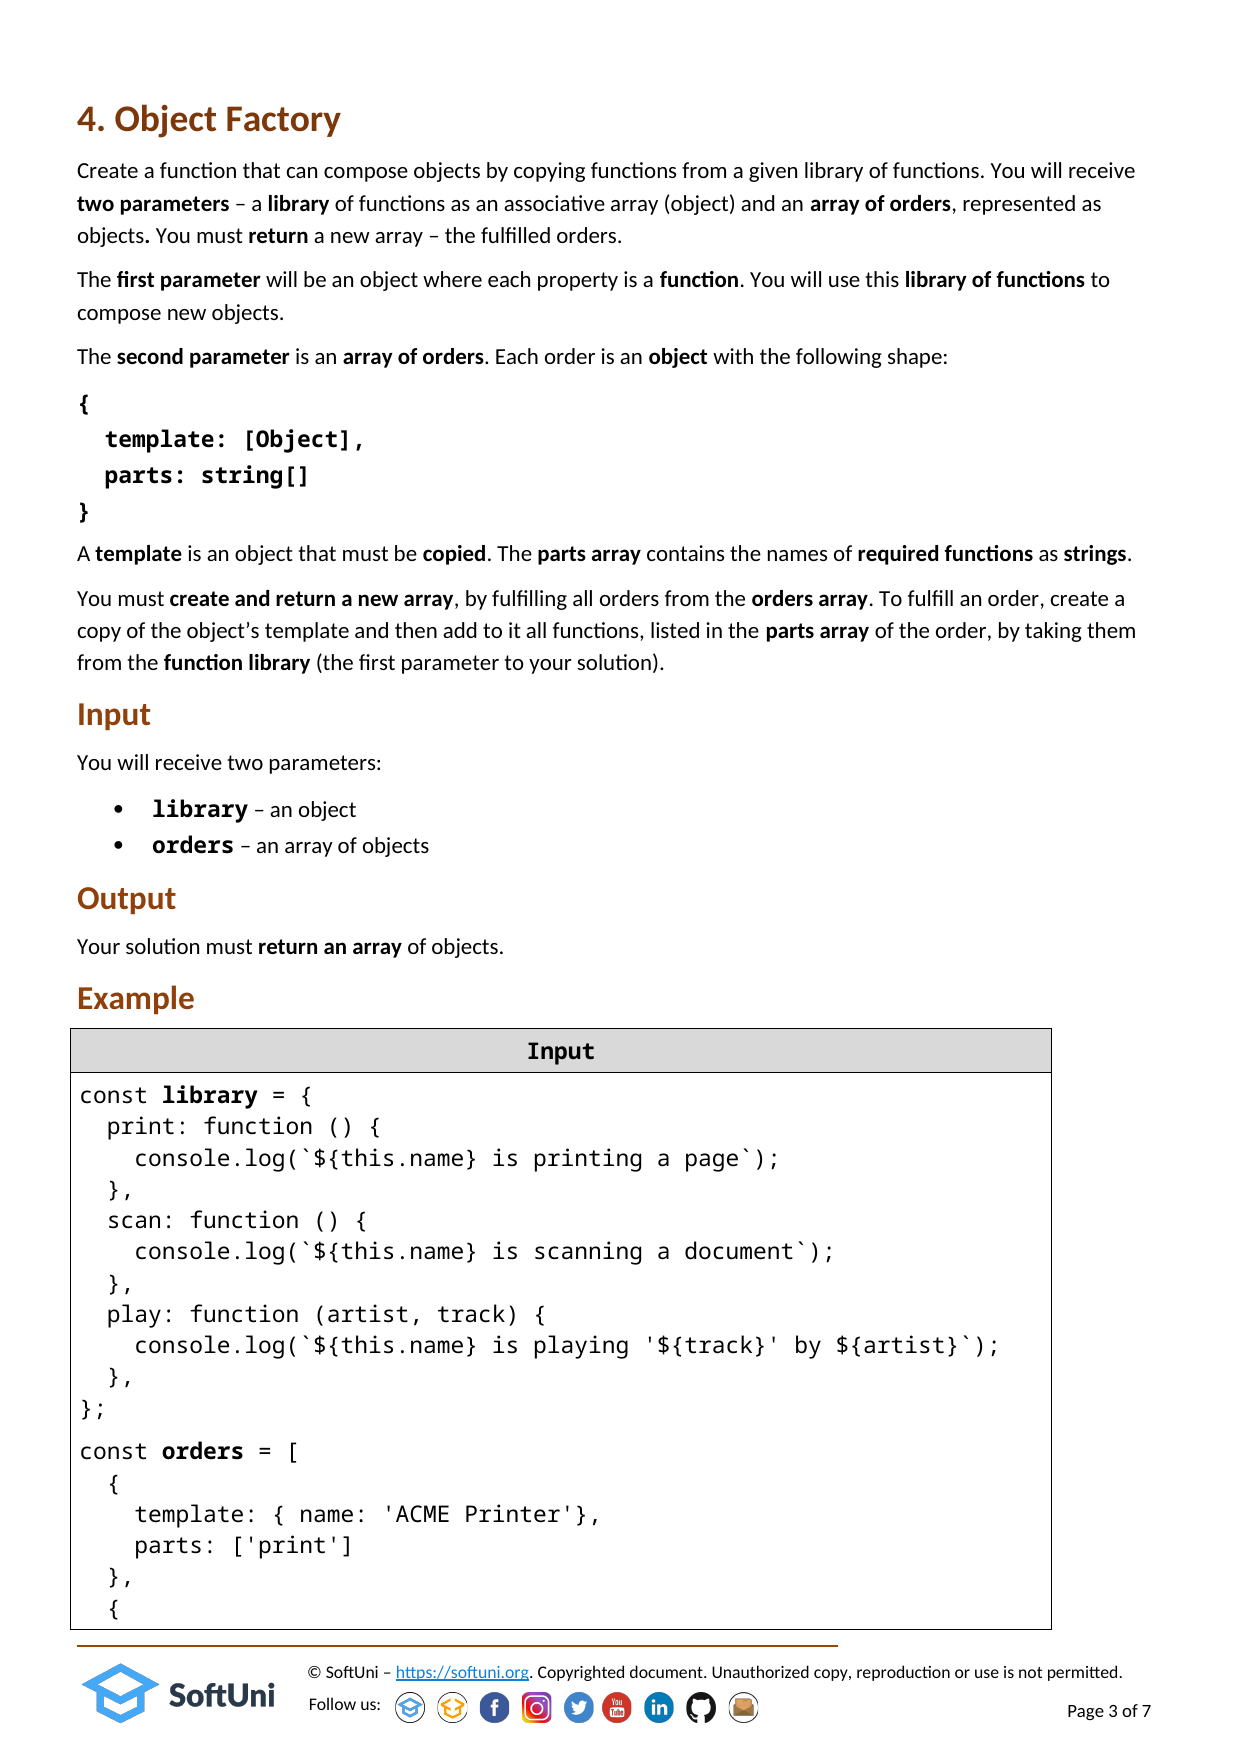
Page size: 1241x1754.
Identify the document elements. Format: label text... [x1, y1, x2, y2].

picture [686, 1692, 716, 1723]
text A template is an object that must be copied. The parts array contains the names of required functions as strings. [77, 539, 1163, 567]
subtitle Example [77, 977, 1163, 1018]
text } [77, 495, 1163, 526]
picture [395, 1692, 425, 1723]
text parts: string[] [77, 459, 1163, 490]
list library – an object [114, 793, 1163, 824]
picture [564, 1692, 594, 1723]
table_header Input [71, 1029, 1051, 1072]
picture [522, 1692, 552, 1723]
picture [658, 1705, 667, 1714]
picture [479, 1692, 510, 1723]
text The second parameter is an array of orders. Each order is an object with the following shape: [77, 342, 1163, 370]
text The first parameter will be an object where each property is a function. You will use this library of functions to compose new objects. [77, 266, 1163, 326]
subtitle Object Factory [77, 95, 1163, 141]
picture [644, 1692, 653, 1701]
text You will receive two parameters: [77, 748, 1163, 776]
text template: [Object], [77, 423, 1163, 454]
text Your solution must return an array of objects. [77, 932, 1163, 960]
picture [75, 1658, 281, 1729]
subtitle Input [77, 693, 1163, 734]
text You must create and return a new array, by fulfilling all orders from the orders array. To fulfill an order, create a copy of the object’s template and then add to it all functions, listed in the parts array of the order, by taking them from the function library (the first parameter to your solution). [77, 584, 1163, 676]
picture [437, 1692, 468, 1723]
list orders – an array of objects [114, 829, 1163, 860]
picture [602, 1692, 632, 1723]
text { [77, 387, 1163, 418]
picture [665, 1692, 674, 1701]
subtitle Output [77, 877, 1163, 918]
picture [728, 1692, 759, 1723]
picture [665, 1714, 674, 1723]
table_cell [71, 1073, 1051, 1629]
picture [644, 1714, 653, 1723]
text Create a function that can compose objects by copying functions from a given library of functions. You will receive two parameters – a library of functions as an associative array (object) and an array of orders, represented as objects. You must return a new array – the fulfilled orders. [77, 156, 1163, 249]
